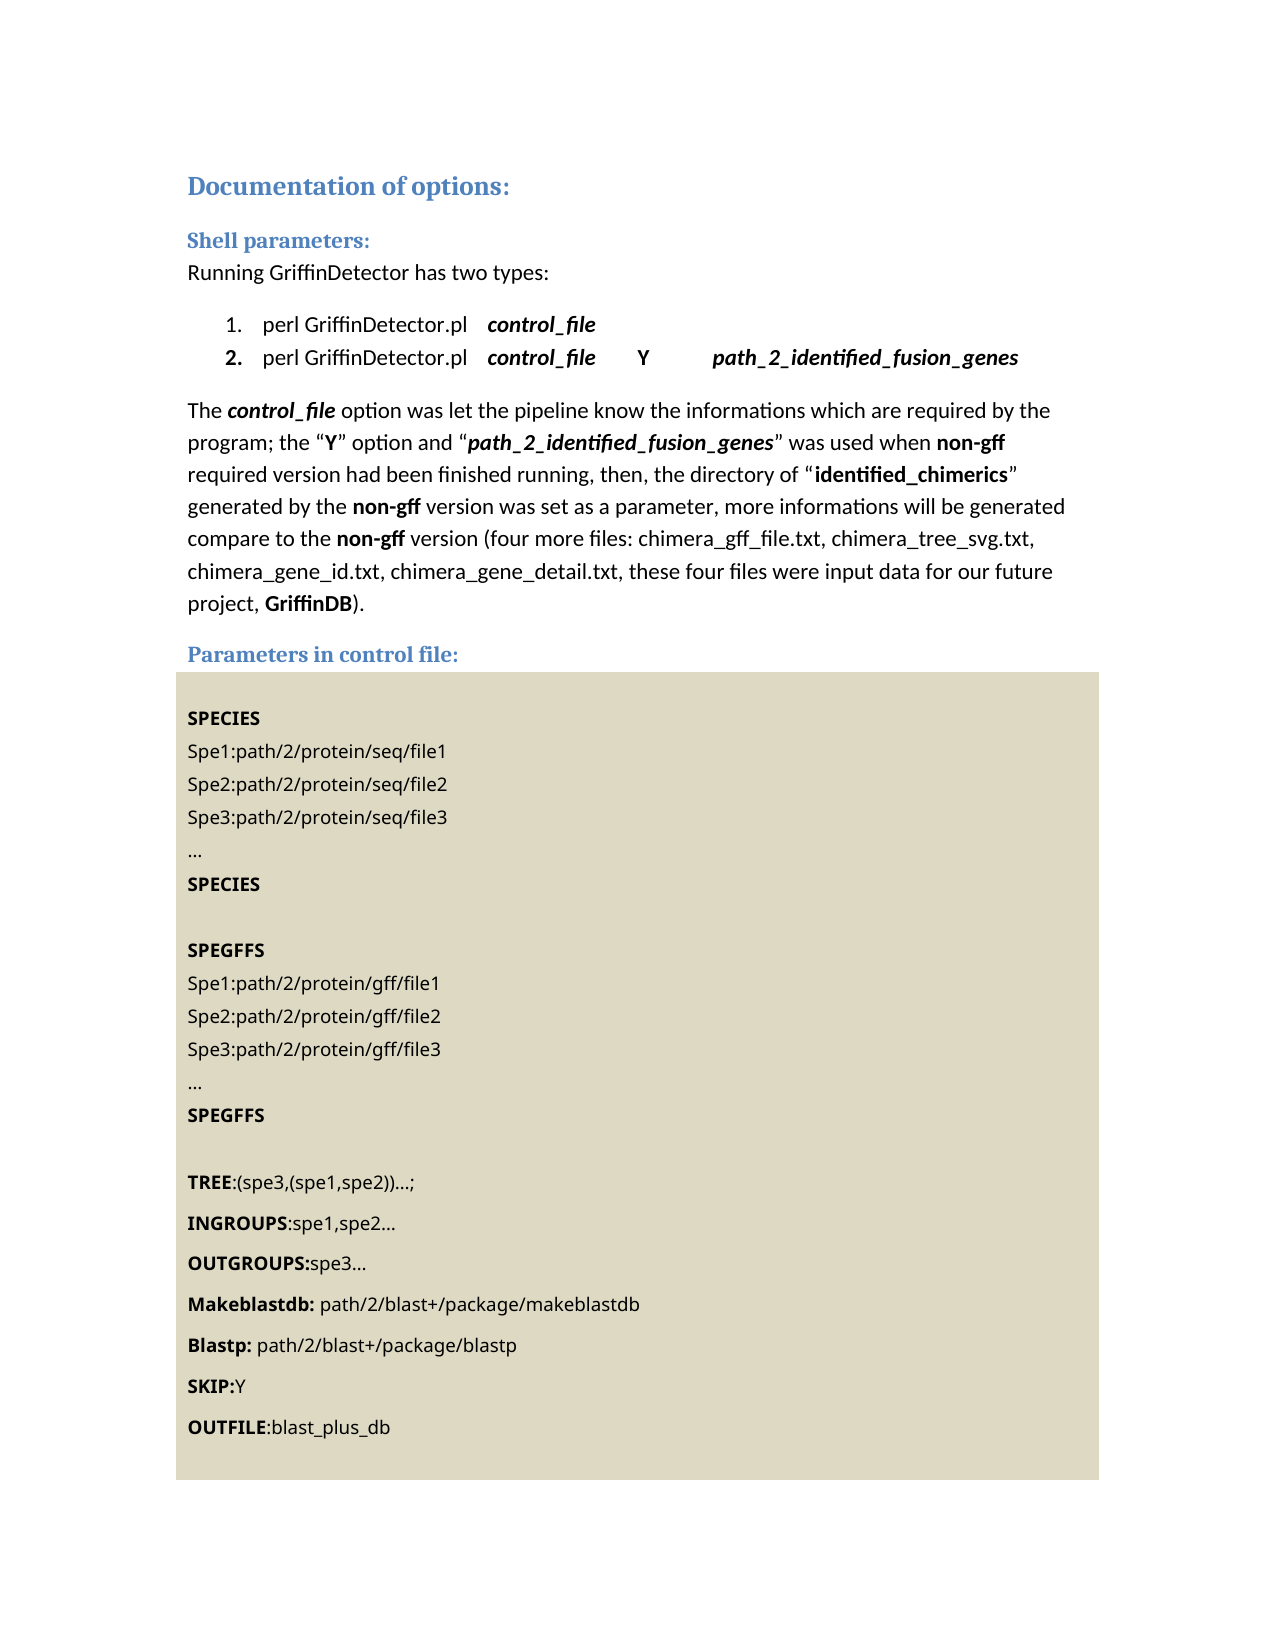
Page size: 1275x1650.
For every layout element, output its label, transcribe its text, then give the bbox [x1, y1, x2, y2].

table_header SPECIES Spe1:path/2/protein/seq/file1 Spe2:path/2/protein/seq/file2 Spe3:path/2/protein/seq/file3 … SPECIES SPEGFFS Spe1:path/2/protein/gff/file1 Spe2:path/2/protein/gff/file2 Spe3:path/2/protein/gff/file3 … SPEGFFS TREE:(spe3,(spe1,spe2))…; INGROUPS:spe1,spe2… OUTGROUPS:spe3… Makeblastdb: path/2/blast+/package/makeblastdb Blastp: path/2/blast+/package/blastp SKIP:Y OUTFILE:blast_plus_db [176, 672, 1099, 1480]
list perl GriffinDetector.pl control_file Y path_2_identified_fusion_genes [225, 343, 1087, 371]
subtitle Shell parameters: [187, 227, 1087, 254]
text The control_file option was let the pipeline know the informations which are required by the program; the “Y” option and “path_2_identified_fusion_genes” was used when non-gff required version had been finished running, then, the directory of “identified_chimerics” generated by the non-gff version was set as a parameter, more informations will be generated compare to the non-gff version (four more files: chimera_gff_file.txt, chimera_tree_svg.txt, chimera_gene_id.txt, chimera_gene_detail.txt, these four files were input data for our future project, GriffinDB). [187, 396, 1087, 617]
subtitle Parameters in control file: [187, 642, 1087, 668]
subtitle Documentation of options: [187, 171, 1087, 202]
list perl GriffinDetector.pl control_file [225, 311, 1087, 339]
text Running GriffinDetector has two types: [187, 258, 1087, 286]
